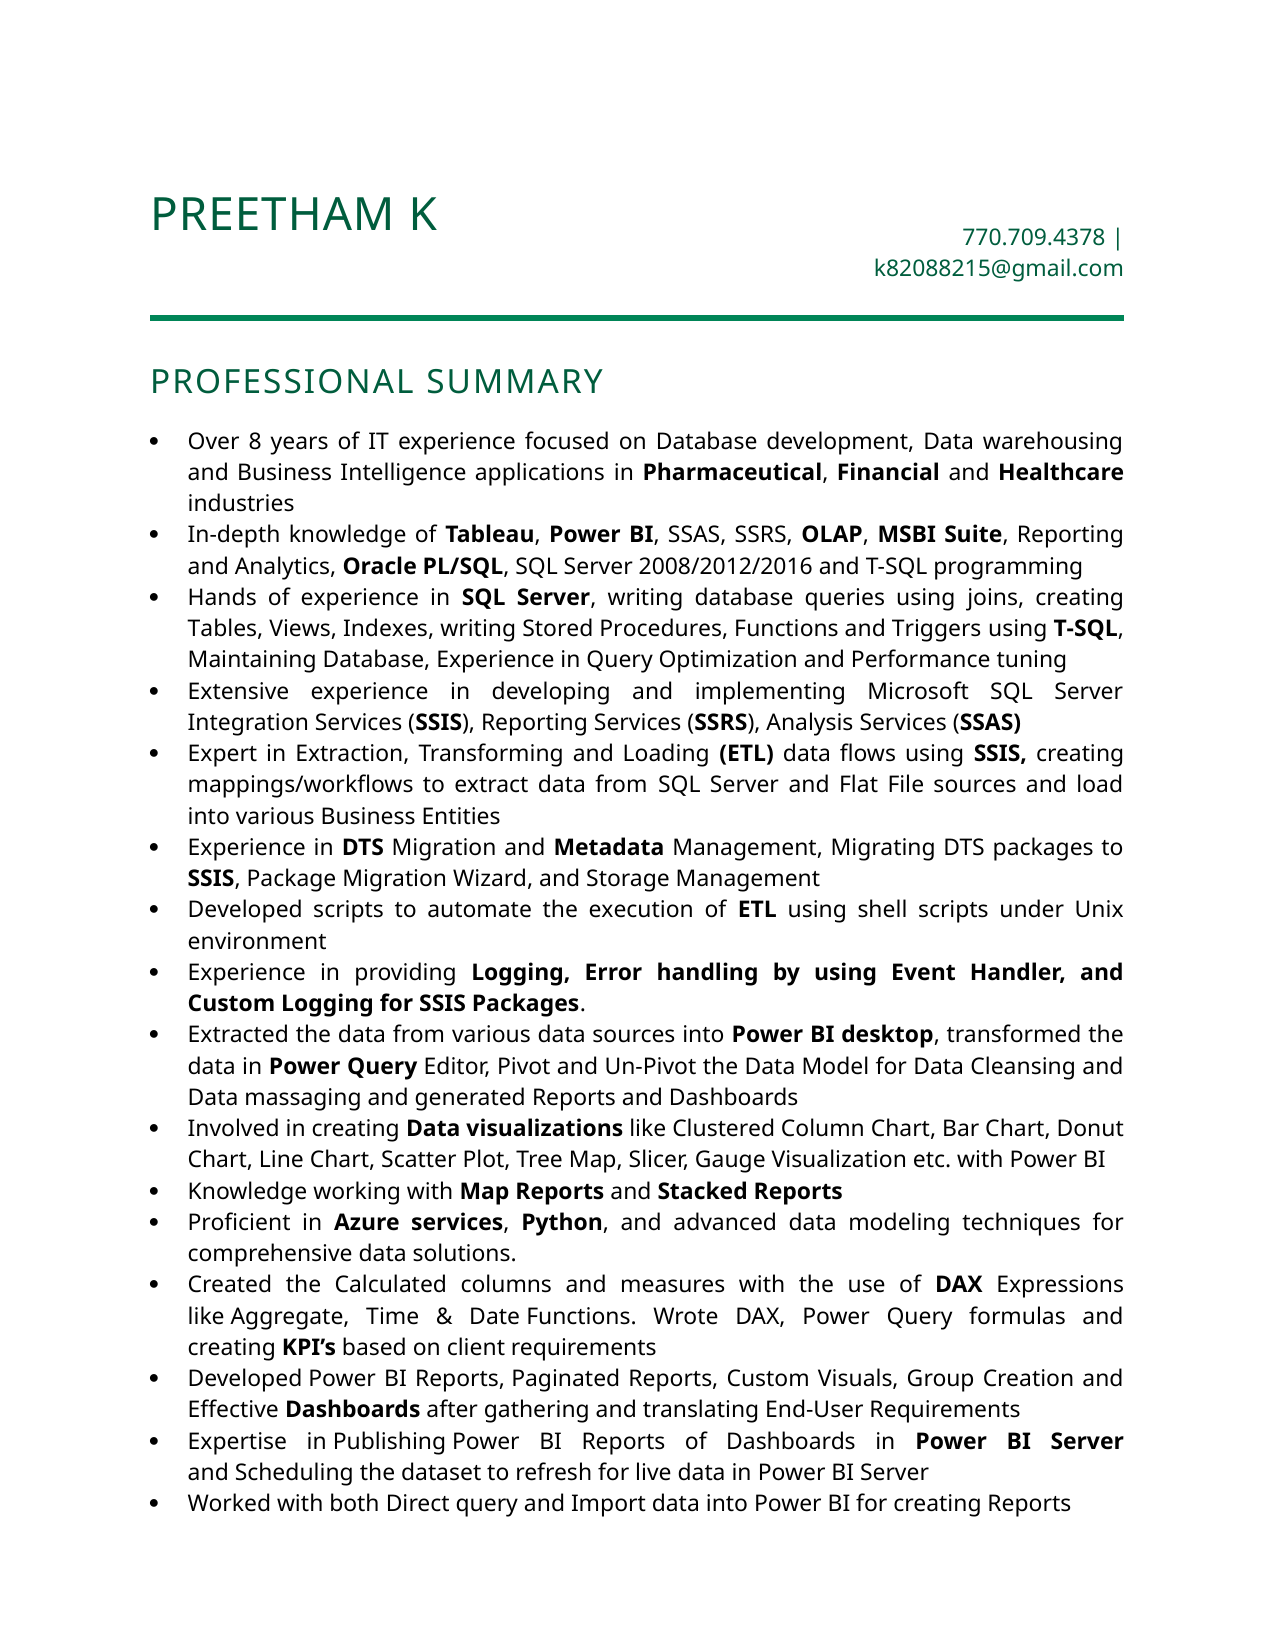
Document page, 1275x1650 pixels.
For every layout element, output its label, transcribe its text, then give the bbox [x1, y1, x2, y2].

table_cell Over 8 years of IT experience focused on Database development, Data warehousing and Business Intelligence applications in Pharmaceutical, Financial and Healthcare industries In-depth knowledge of Tableau, Power BI, SSAS, SSRS, OLAP, MSBI Suite, Reporting and Analytics, Oracle PL/SQL, SQL Server 2008/2012/2016 and T-SQL programming Hands of experience in SQL Server, writing database queries using joins, creating Tables, Views, Indexes, writing Stored Procedures, Functions and Triggers using T-SQL, Maintaining Database, Experience in Query Optimization and Performance tuning Extensive experience in developing and implementing Microsoft SQL Server Integration Services (SSIS), Reporting Services (SSRS), Analysis Services (SSAS) Expert in Extraction, Transforming and Loading (ETL) data flows using SSIS, creating mappings/workflows to extract data from SQL Server and Flat File sources and load into various Business Entities Experience in DTS Migration and Metadata Management, Migrating DTS packages to SSIS, Package Migration Wizard, and Storage Management Developed scripts to automate the execution of ETL using shell scripts under Unix environment Experience in providing Logging, Error handling by using Event Handler, and Custom Logging for SSIS Packages. Extracted the data from various data sources into Power BI desktop, transformed the data in Power Query Editor, Pivot and Un-Pivot the Data Model for Data Cleansing and Data massaging and generated Reports and Dashboards Involved in creating Data visualizations like Clustered Column Chart, Bar Chart, Donut Chart, Line Chart, Scatter Plot, Tree Map, Slicer, Gauge Visualization etc. with Power BI Knowledge working with Map Reports and Stacked Reports Proficient in Azure services, Python, and advanced data modeling techniques for comprehensive data solutions. Created the Calculated columns and measures with the use of DAX Expressions like Aggregate, Time & Date Functions. Wrote DAX, Power Query formulas and creating KPI’s based on client requirements Developed Power BI Reports, Paginated Reports, Custom Visuals, Group Creation and Effective Dashboards after gathering and translating End-User Requirements [150, 425, 1124, 893]
table_cell Professional summary [150, 321, 1124, 424]
table_cell Over 8 years of IT experience focused on Database development, Data warehousing and Business Intelligence applications in Pharmaceutical, Financial and Healthcare industries In-depth knowledge of Tableau, Power BI, SSAS, SSRS, OLAP, MSBI Suite, Reporting and Analytics, Oracle PL/SQL, SQL Server 2008/2012/2016 and T-SQL programming Hands of experience in SQL Server, writing database queries using joins, creating Tables, Views, Indexes, writing Stored Procedures, Functions and Triggers using T-SQL, Maintaining Database, Experience in Query Optimization and Performance tuning Extensive experience in developing and implementing Microsoft SQL Server Integration Services (SSIS), Reporting Services (SSRS), Analysis Services (SSAS) Expert in Extraction, Transforming and Loading (ETL) data flows using SSIS, creating mappings/workflows to extract data from SQL Server and Flat File sources and load into various Business Entities Experience in DTS Migration and Metadata Management, Migrating DTS packages to SSIS, Package Migration Wizard, and Storage Management Developed scripts to automate the execution of ETL using shell scripts under Unix environment Experience in providing Logging, Error handling by using Event Handler, and Custom Logging for SSIS Packages. Extracted the data from various data sources into Power BI desktop, transformed the data in Power Query Editor, Pivot and Un-Pivot the Data Model for Data Cleansing and Data massaging and generated Reports and Dashboards Involved in creating Data visualizations like Clustered Column Chart, Bar Chart, Donut Chart, Line Chart, Scatter Plot, Tree Map, Slicer, Gauge Visualization etc. with Power BI Knowledge working with Map Reports and Stacked Reports Proficient in Azure services, Python, and advanced data modeling techniques for comprehensive data solutions. Created the Calculated columns and measures with the use of DAX Expressions like Aggregate, Time & Date Functions. Wrote DAX, Power Query formulas and creating KPI’s based on client requirements Developed Power BI Reports, Paginated Reports, Custom Visuals, Group Creation and Effective Dashboards after gathering and translating End-User Requirements [150, 956, 1124, 1424]
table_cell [150, 1425, 1124, 1518]
table_header 770.709.4378 | k82088215@gmail.com [750, 181, 1124, 314]
table_header PREEtham k [150, 181, 750, 314]
